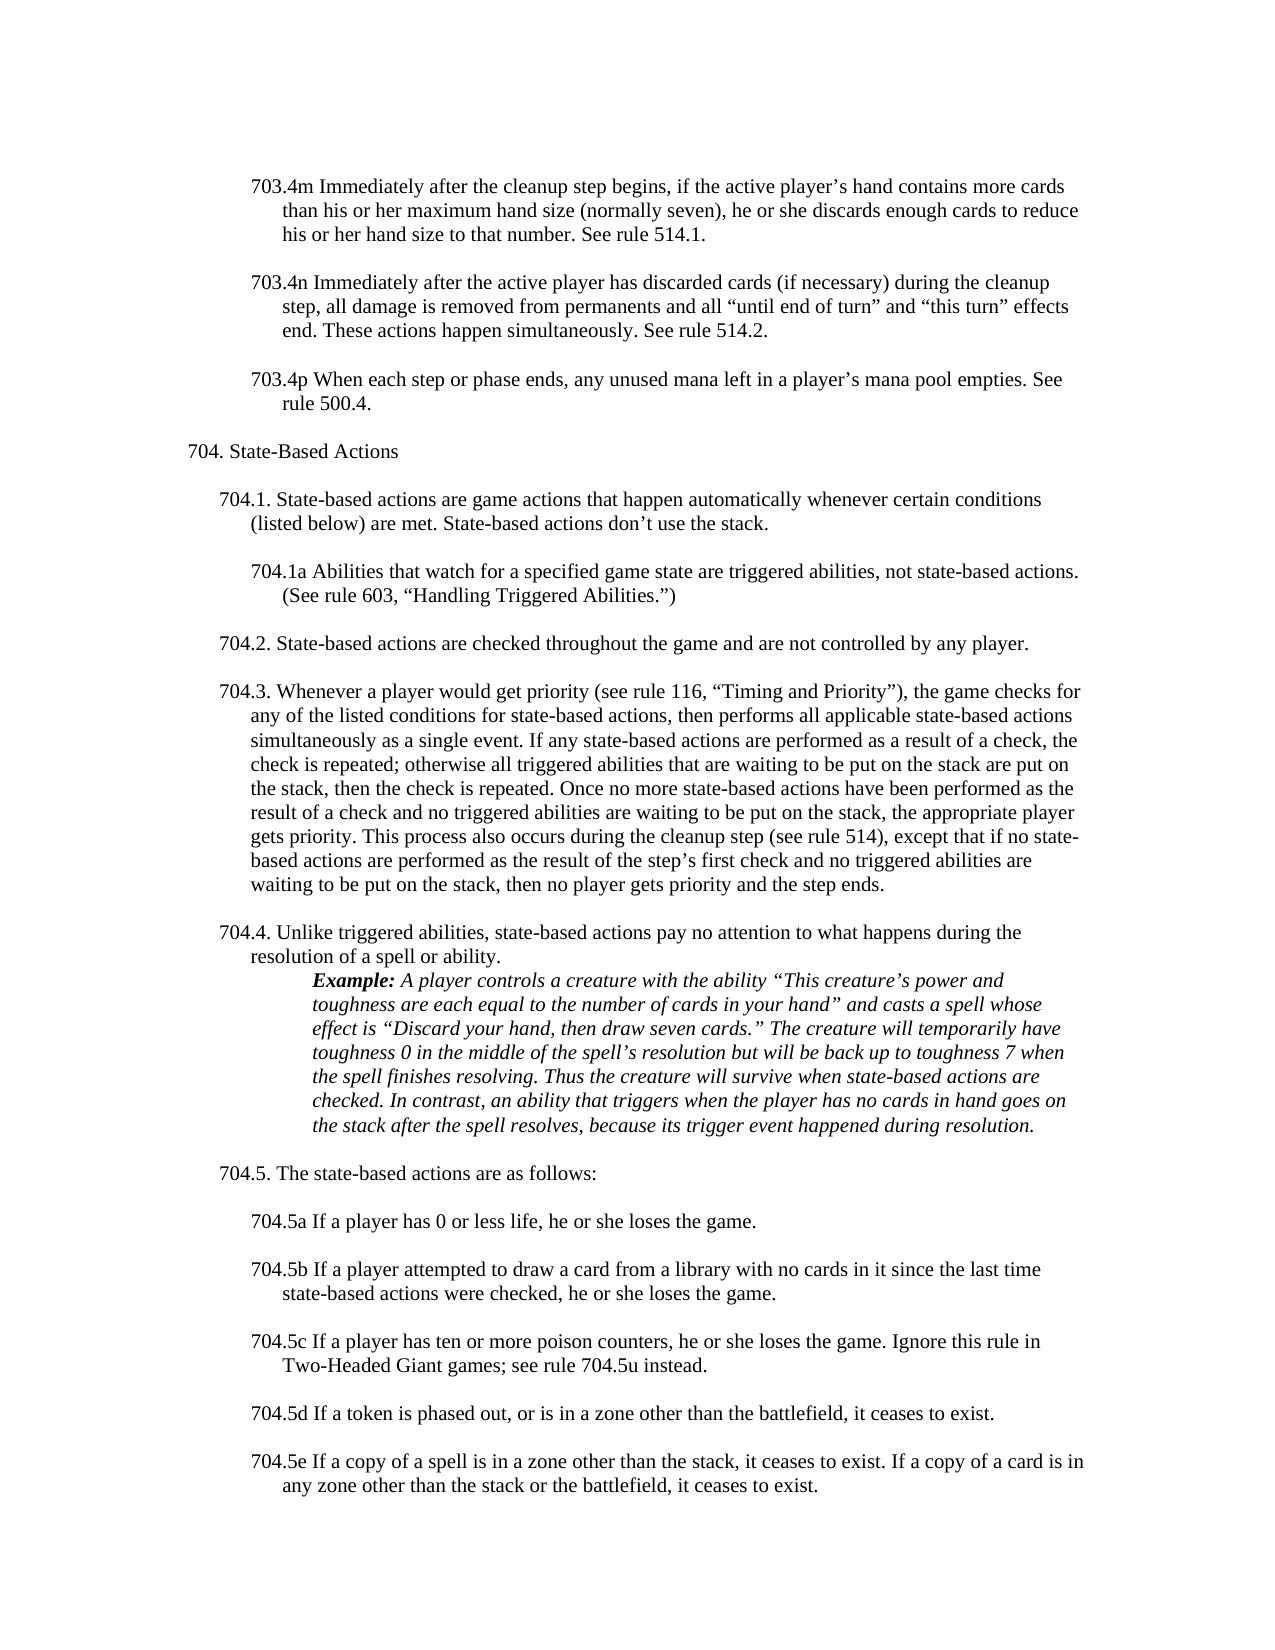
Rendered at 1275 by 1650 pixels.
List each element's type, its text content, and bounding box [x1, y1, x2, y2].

text 704.2. State-based actions are checked throughout the game and are not controlled by any player. [219, 631, 1087, 655]
text Example: A player controls a creature with the ability “This creature’s power and toughness are each equal to the number of cards in your hand” and casts a spell whose effect is “Discard your hand, then draw seven cards.” The creature will temporarily have toughness 0 in the middle of the spell’s resolution but will be back up to toughness 7 when the spell finishes resolving. Thus the creature will survive when state-based actions are checked. In contrast, an ability that triggers when the player has no cards in hand goes on the stack after the spell resolves, because its trigger event happened during resolution. [312, 968, 1087, 1137]
text 704.1. State-based actions are game actions that happen automatically whenever certain conditions (listed below) are met. State-based actions don’t use the stack. [219, 487, 1087, 535]
text 703.4m Immediately after the cleanup step begins, if the active player’s hand contains more cards than his or her maximum hand size (normally seven), he or she discards enough cards to reduce his or her hand size to that number. See rule 514.1. [251, 174, 1087, 246]
text 704.5b If a player attempted to draw a card from a library with no cards in it since the last time state-based actions were checked, he or she loses the game. [251, 1257, 1087, 1305]
text 704.5a If a player has 0 or less life, he or she loses the game. [251, 1209, 1087, 1233]
text 704.5d If a token is phased out, or is in a zone other than the battlefield, it ceases to exist. [251, 1401, 1087, 1425]
text 704.1a Abilities that watch for a specified game state are triggered abilities, not state-based actions. (See rule 603, “Handling Triggered Abilities.”) [251, 559, 1087, 607]
text 704. State-Based Actions [187, 439, 1087, 463]
text 703.4p When each step or phase ends, any unused mana left in a player’s mana pool empties. See rule 500.4. [251, 367, 1087, 415]
text 704.3. Whenever a player would get priority (see rule 116, “Timing and Priority”), the game checks for any of the listed conditions for state-based actions, then performs all applicable state-based actions simultaneously as a single event. If any state-based actions are performed as a result of a check, the check is repeated; otherwise all triggered abilities that are waiting to be put on the stack are put on the stack, then the check is repeated. Once no more state-based actions have been performed as the result of a check and no triggered abilities are waiting to be put on the stack, the appropriate player gets priority. This process also occurs during the cleanup step (see rule 514), except that if no state-based actions are performed as the result of the step’s first check and no triggered abilities are waiting to be put on the stack, then no player gets priority and the step ends. [219, 679, 1087, 896]
text 704.5e If a copy of a spell is in a zone other than the stack, it ceases to exist. If a copy of a card is in any zone other than the stack or the battlefield, it ceases to exist. [251, 1449, 1087, 1497]
text 703.4n Immediately after the active player has discarded cards (if necessary) during the cleanup step, all damage is removed from permanents and all “until end of turn” and “this turn” effects end. These actions happen simultaneously. See rule 514.2. [251, 270, 1087, 342]
text 704.5. The state-based actions are as follows: [219, 1161, 1087, 1185]
text 704.4. Unlike triggered abilities, state-based actions pay no attention to what happens during the resolution of a spell or ability. [219, 920, 1087, 968]
text 704.5c If a player has ten or more poison counters, he or she loses the game. Ignore this rule in Two-Headed Giant games; see rule 704.5u instead. [251, 1329, 1087, 1377]
